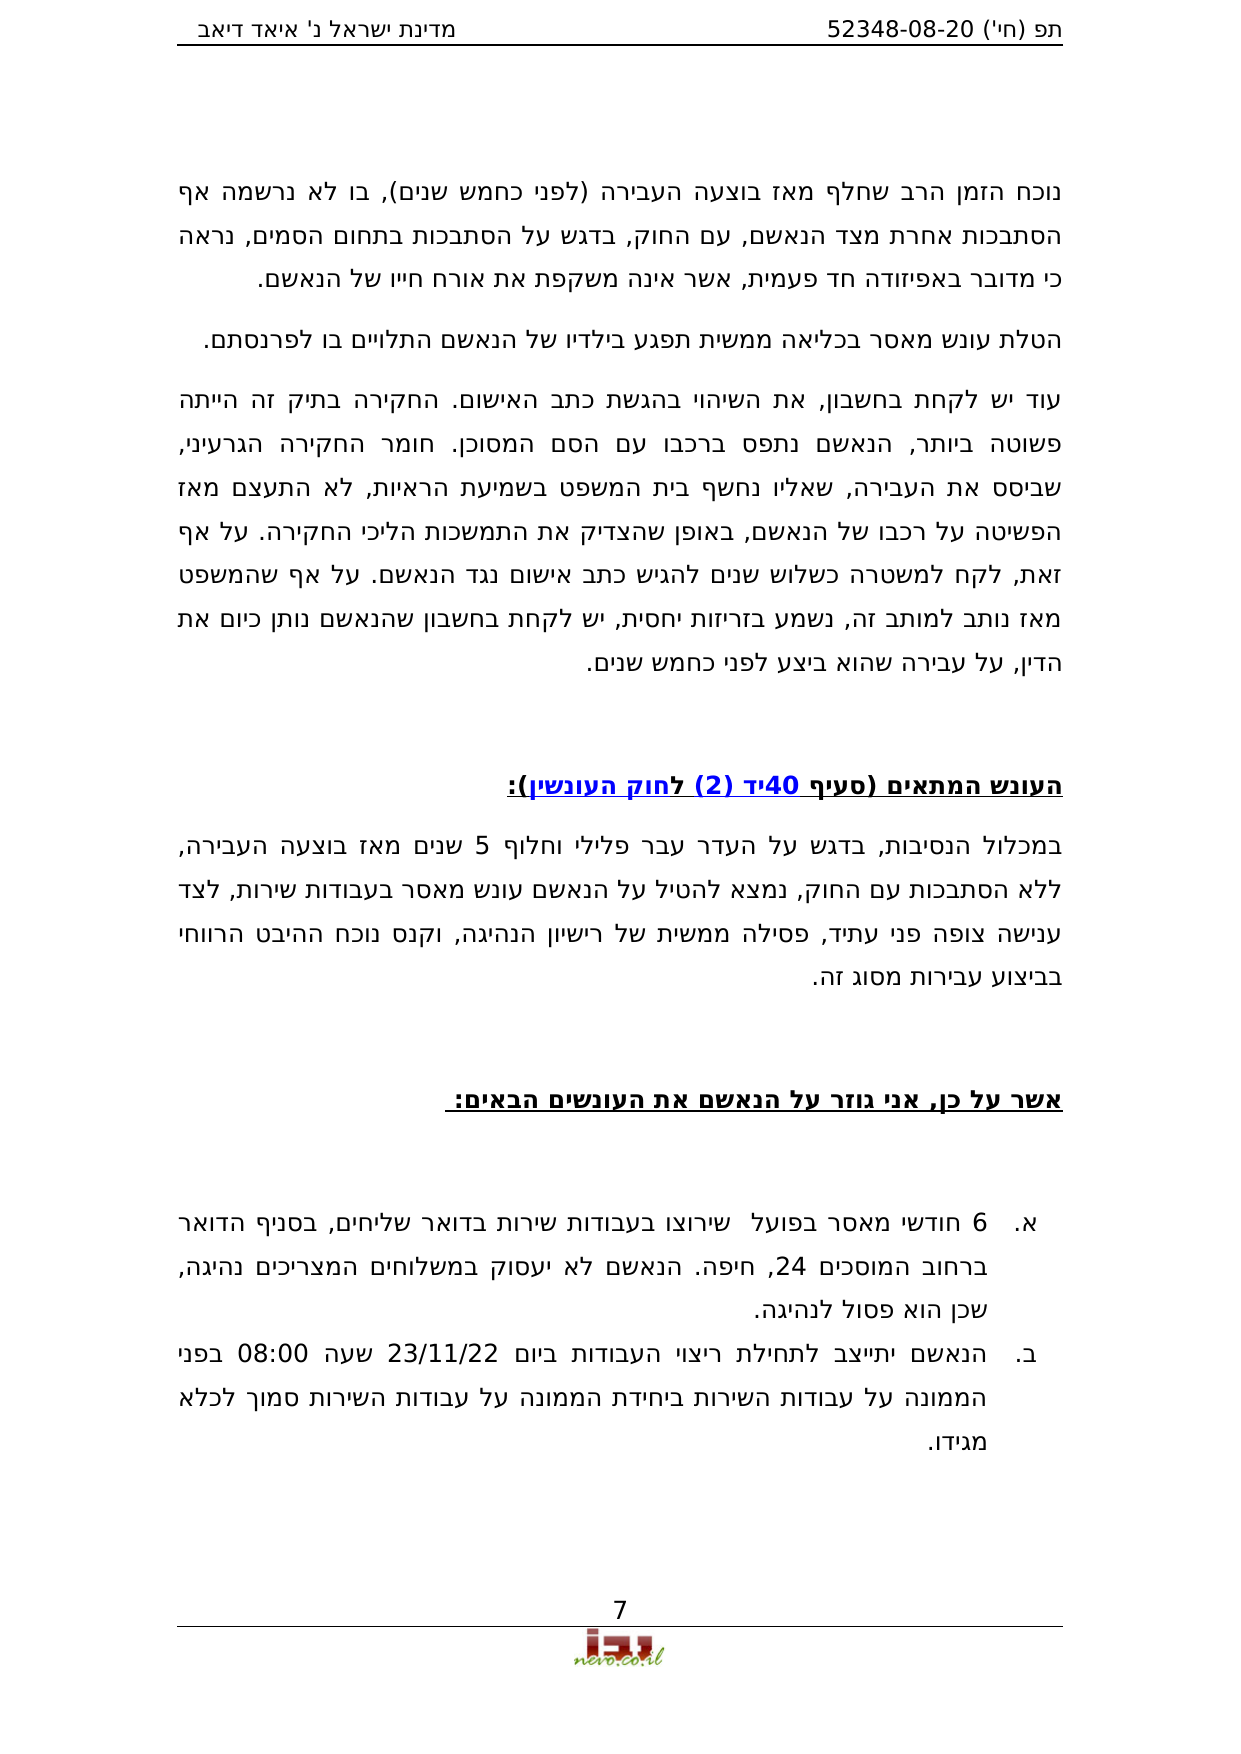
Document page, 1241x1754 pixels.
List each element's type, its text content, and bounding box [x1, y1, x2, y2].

text נוכח הזמן הרב שחלף מאז בוצעה העבירה (לפני כחמש שנים), בו לא נרשמה אף הסתבכות אחרת מצד הנאשם, עם החוק, בדגש על הסתבכות בתחום הסמים, נראה כי מדובר באפיזודה חד פעמית, אשר אינה משקפת את אורח חייו של הנאשם. [177, 177, 1063, 294]
text העונש המתאים (סעיף 40יד (2) לחוק העונשין): [177, 771, 1063, 800]
text במכלול הנסיבות, בדגש על העדר עבר פלילי וחלוף 5 שנים מאז בוצעה העבירה, ללא הסתבכות עם החוק, נמצא להטיל על הנאשם עונש מאסר בעבודות שירות, לצד ענישה צופה פני עתיד, פסילה ממשית של רישיון הנהיגה, וקנס נוכח ההיבט הרווחי בביצוע עבירות מסוג זה. [177, 831, 1063, 992]
text עוד יש לקחת בחשבון, את השיהוי בהגשת כתב האישום. החקירה בתיק זה הייתה פשוטה ביותר, הנאשם נתפס ברכבו עם הסם המסוכן. חומר החקירה הגרעיני, שביסס את העבירה, שאליו נחשף בית המשפט בשמיעת הראיות, לא התעצם מאז הפשיטה על רכבו של הנאשם, באופן שהצדיק את התמשכות הליכי החקירה. על אף זאת, לקח למשטרה כשלוש שנים להגיש כתב אישום נגד הנאשם. על אף שהמשפט מאז נותב למותב זה, נשמע בזריזות יחסית, יש לקחת בחשבון שהנאשם נותן כיום את הדין, על עבירה שהוא ביצע לפני כחמש שנים. [177, 386, 1063, 677]
text הטלת עונש מאסר בכליאה ממשית תפגע בילדיו של הנאשם התלויים בו לפרנסתם. [177, 325, 1063, 354]
text אשר על כן, אני גוזר על הנאשם את העונשים הבאים: [177, 1085, 1063, 1114]
list 6 חודשי מאסר בפועל שירוצו בעבודות שירות בדואר שליחים, בסניף הדואר ברחוב המוסכים 24, חיפה. הנאשם לא יעסוק במשלוחים המצריכים נהיגה, שכן הוא פסול לנהיגה. [177, 1208, 1026, 1325]
picture [574, 1628, 666, 1667]
list הנאשם יתייצב לתחילת ריצוי העבודות ביום 23/11/22 שעה 08:00 בפני הממונה על עבודות השירות ביחידת הממונה על עבודות השירות סמוך לכלא מגידו. [177, 1339, 1026, 1456]
